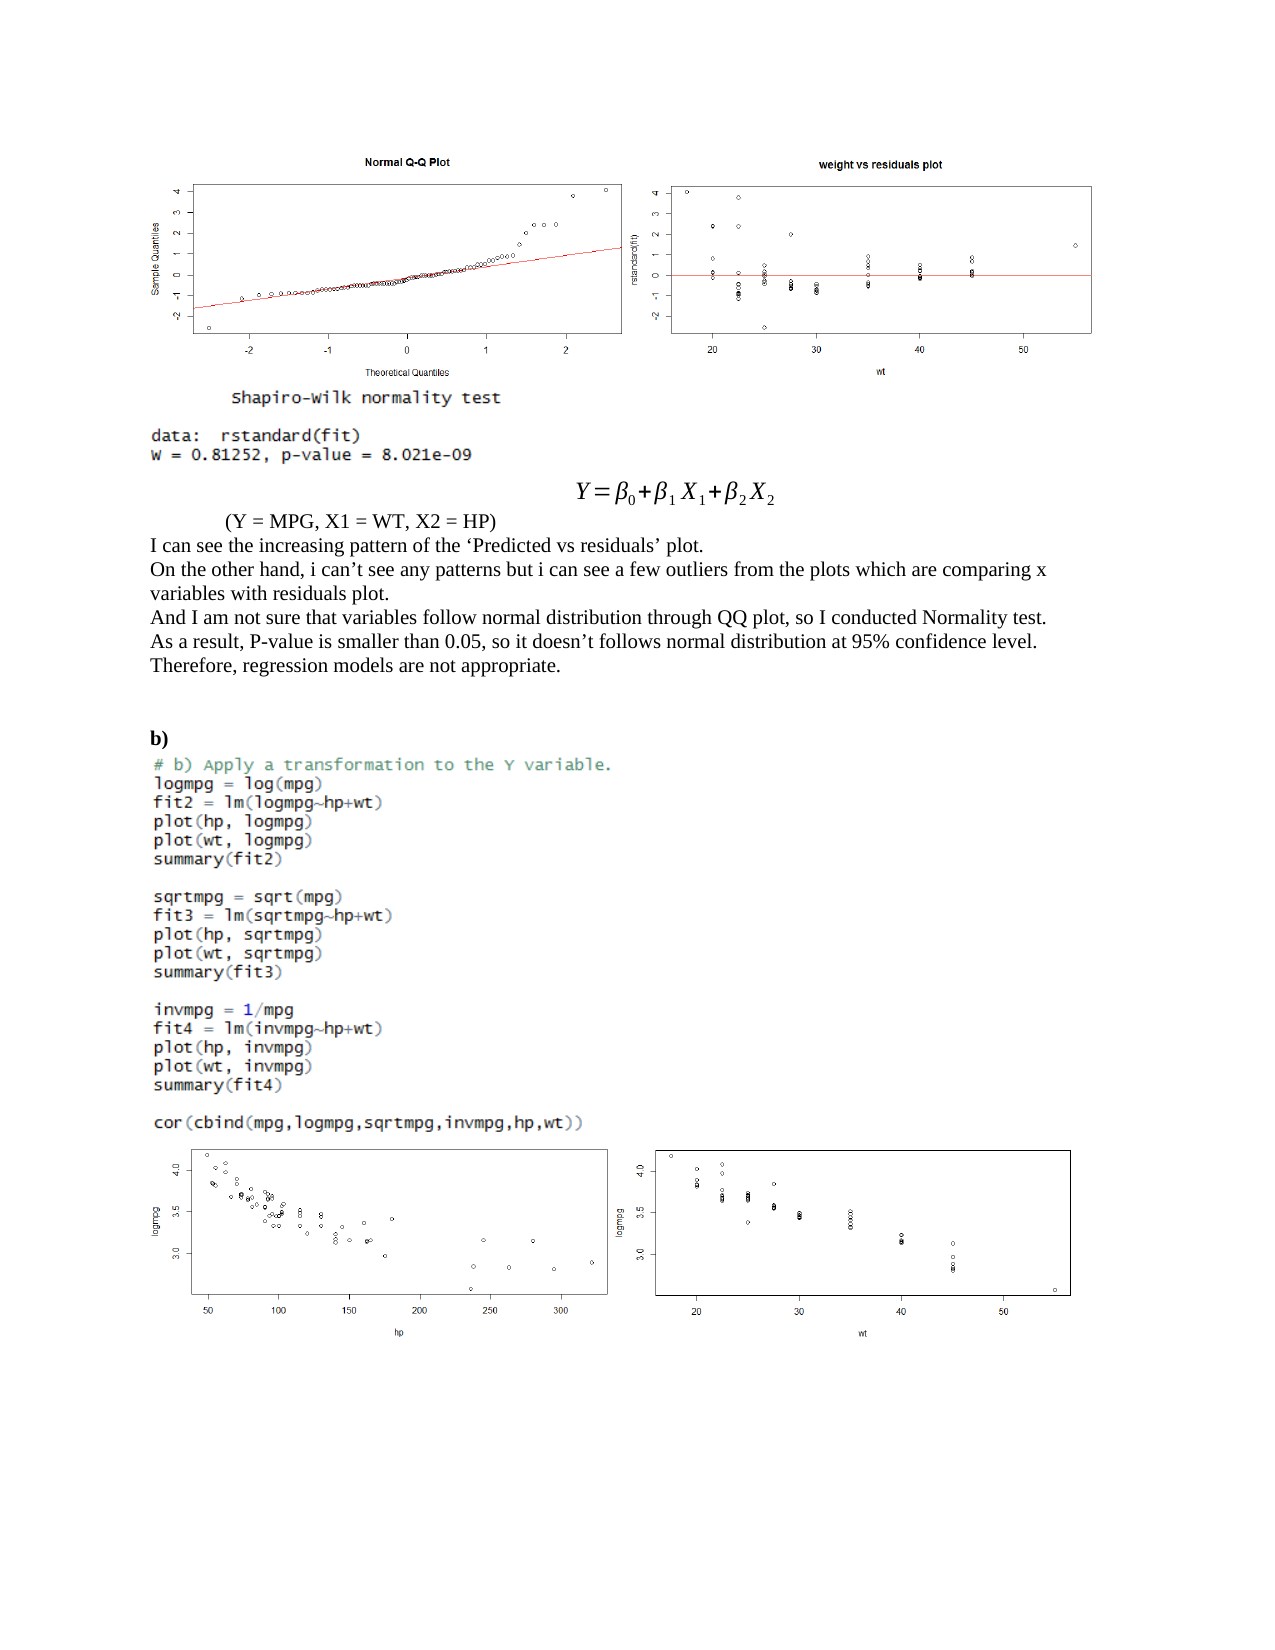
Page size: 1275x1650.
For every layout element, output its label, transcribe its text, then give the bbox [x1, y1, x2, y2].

text I can see the increasing pattern of the ‘Predicted vs residuals’ plot. [150, 533, 1125, 557]
text Therefore, regression models are not appropriate. [150, 653, 1125, 677]
text On the other hand, i can’t see any patterns but i can see a few outliers from the plots which are comparing x variables with residuals plot. [150, 557, 1125, 605]
picture [150, 150, 1098, 478]
text As a result, P-value is smaller than 0.05, so it doesn’t follows normal distribution at 95% confidence level. [150, 629, 1125, 653]
text (Y = MPG, X1 = WT, X2 = HP) [225, 509, 1125, 533]
text And I am not sure that variables follow normal distribution through QQ plot, so I conducted Normality test. [150, 605, 1125, 629]
text b) [150, 726, 1125, 750]
picture [150, 749, 1076, 1339]
